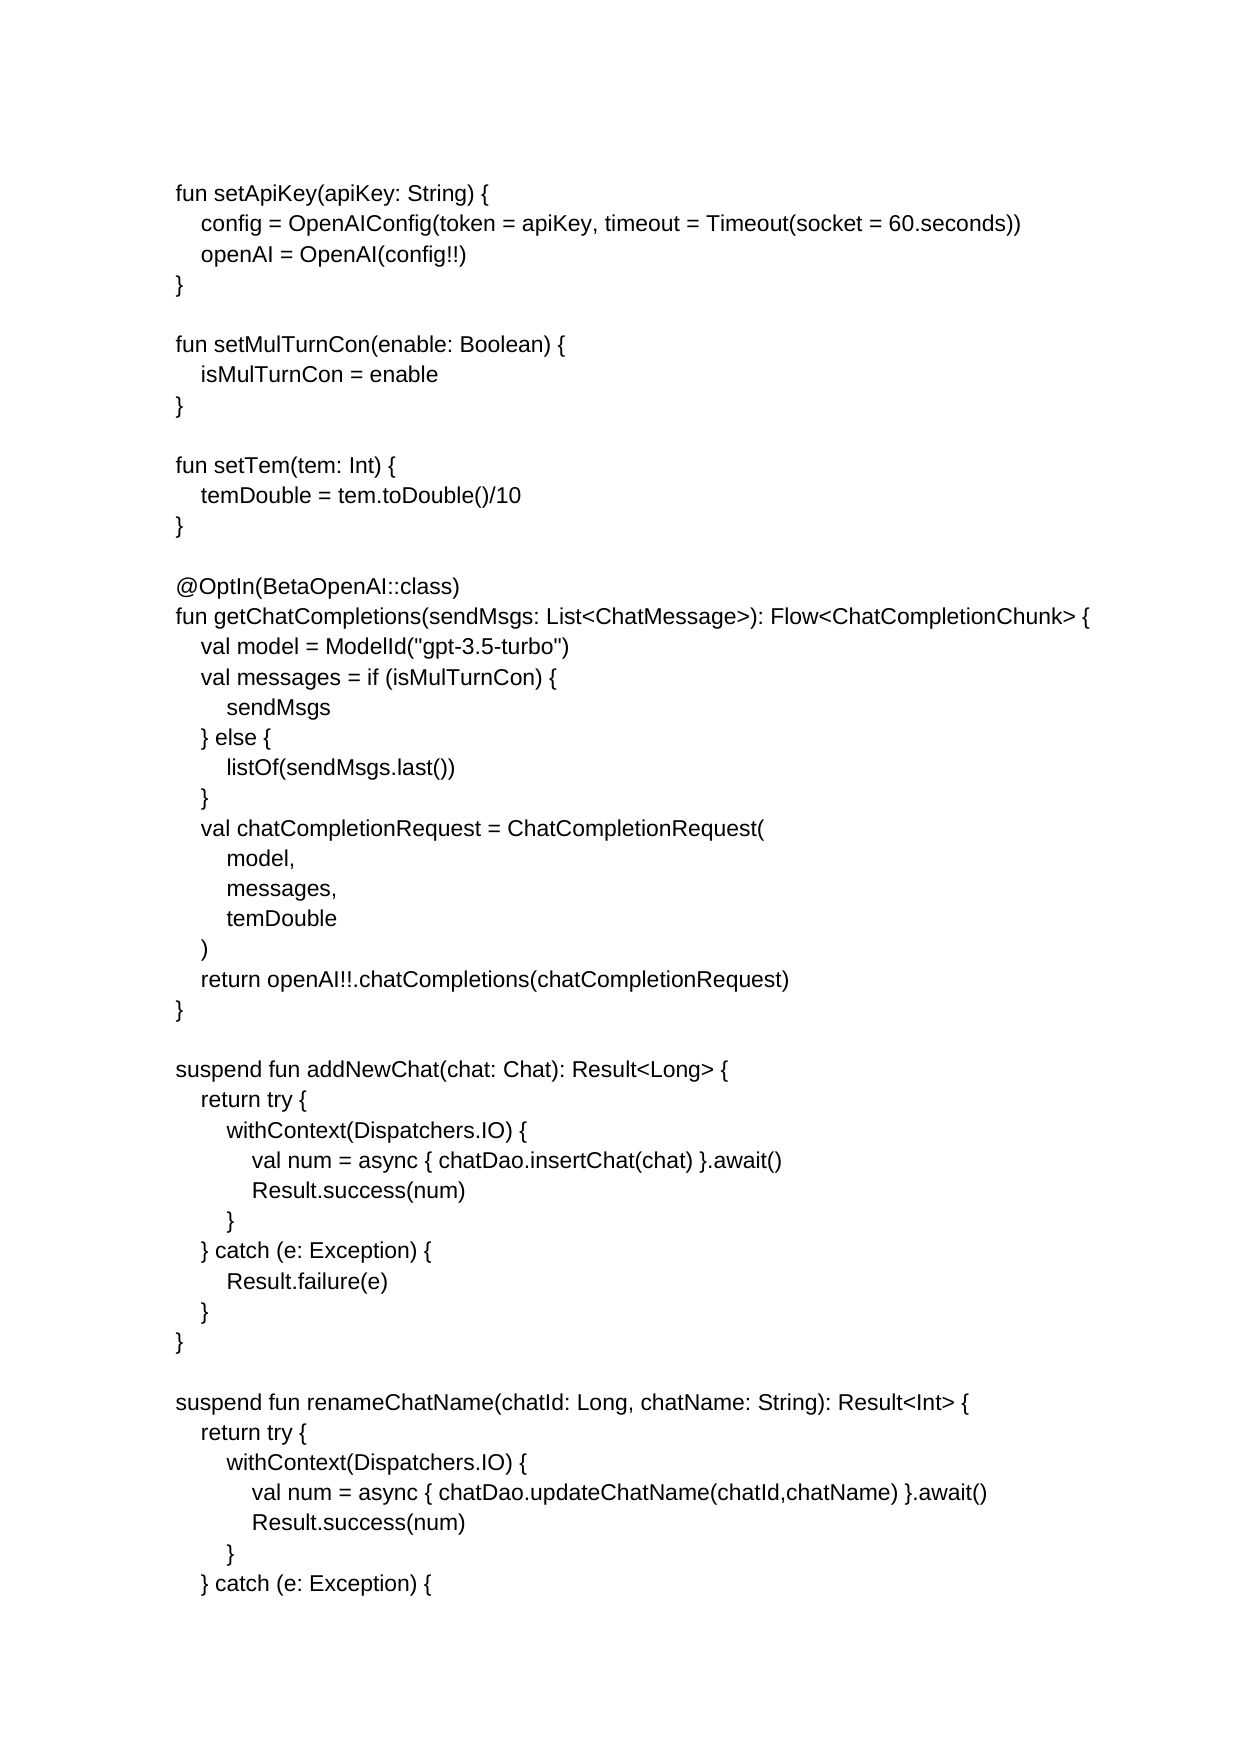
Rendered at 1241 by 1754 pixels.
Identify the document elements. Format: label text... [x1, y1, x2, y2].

text fun setApiKey(apiKey: String) { [150, 180, 1090, 207]
text suspend fun renameChatName(chatId: Long, chatName: String): Result<Int> { [150, 1388, 1090, 1415]
text Result.failure(e) [150, 1268, 1090, 1294]
text fun getChatCompletions(sendMsgs: List<ChatMessage>): Flow<ChatCompletionChunk> { [150, 603, 1090, 629]
text val num = async { chatDao.insertChat(chat) }.await() [150, 1147, 1090, 1173]
text model, [150, 845, 1090, 871]
text } catch (e: Exception) { [150, 1570, 1090, 1596]
text val model = ModelId("gpt-3.5-turbo") [150, 633, 1090, 660]
text temDouble [150, 905, 1090, 932]
text } [150, 1328, 1090, 1354]
text Result.success(num) [150, 1509, 1090, 1536]
text listOf(sendMsgs.last()) [150, 754, 1090, 781]
text return try { [150, 1419, 1090, 1445]
text } [150, 271, 1090, 297]
text } [150, 392, 1090, 418]
text @OptIn(BetaOpenAI::class) [150, 573, 1090, 599]
text ) [150, 935, 1090, 962]
text withContext(Dispatchers.IO) { [150, 1449, 1090, 1475]
text fun setTem(tem: Int) { [150, 452, 1090, 478]
text } [150, 1298, 1090, 1324]
text val chatCompletionRequest = ChatCompletionRequest( [150, 814, 1090, 841]
text fun setMulTurnCon(enable: Boolean) { [150, 331, 1090, 358]
text } [150, 784, 1090, 811]
text temDouble = tem.toDouble()/10 [150, 482, 1090, 509]
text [150, 210, 1090, 237]
text return openAI!!.chatCompletions(chatCompletionRequest) [150, 966, 1090, 992]
text } [150, 1539, 1090, 1566]
text } [150, 996, 1090, 1022]
text messages, [150, 875, 1090, 901]
text } [150, 512, 1090, 539]
text } catch (e: Exception) { [150, 1237, 1090, 1264]
text Result.success(num) [150, 1177, 1090, 1203]
text suspend fun addNewChat(chat: Chat): Result<Long> { [150, 1056, 1090, 1083]
text withContext(Dispatchers.IO) { [150, 1117, 1090, 1143]
text openAI = OpenAI(config!!) [150, 241, 1090, 267]
text return try { [150, 1086, 1090, 1113]
text } [150, 1207, 1090, 1234]
text val messages = if (isMulTurnCon) { [150, 663, 1090, 690]
text sendMsgs [150, 694, 1090, 720]
text } else { [150, 724, 1090, 750]
text isMulTurnCon = enable [150, 361, 1090, 388]
text val num = async { chatDao.updateChatName(chatId,chatName) }.await() [150, 1479, 1090, 1506]
